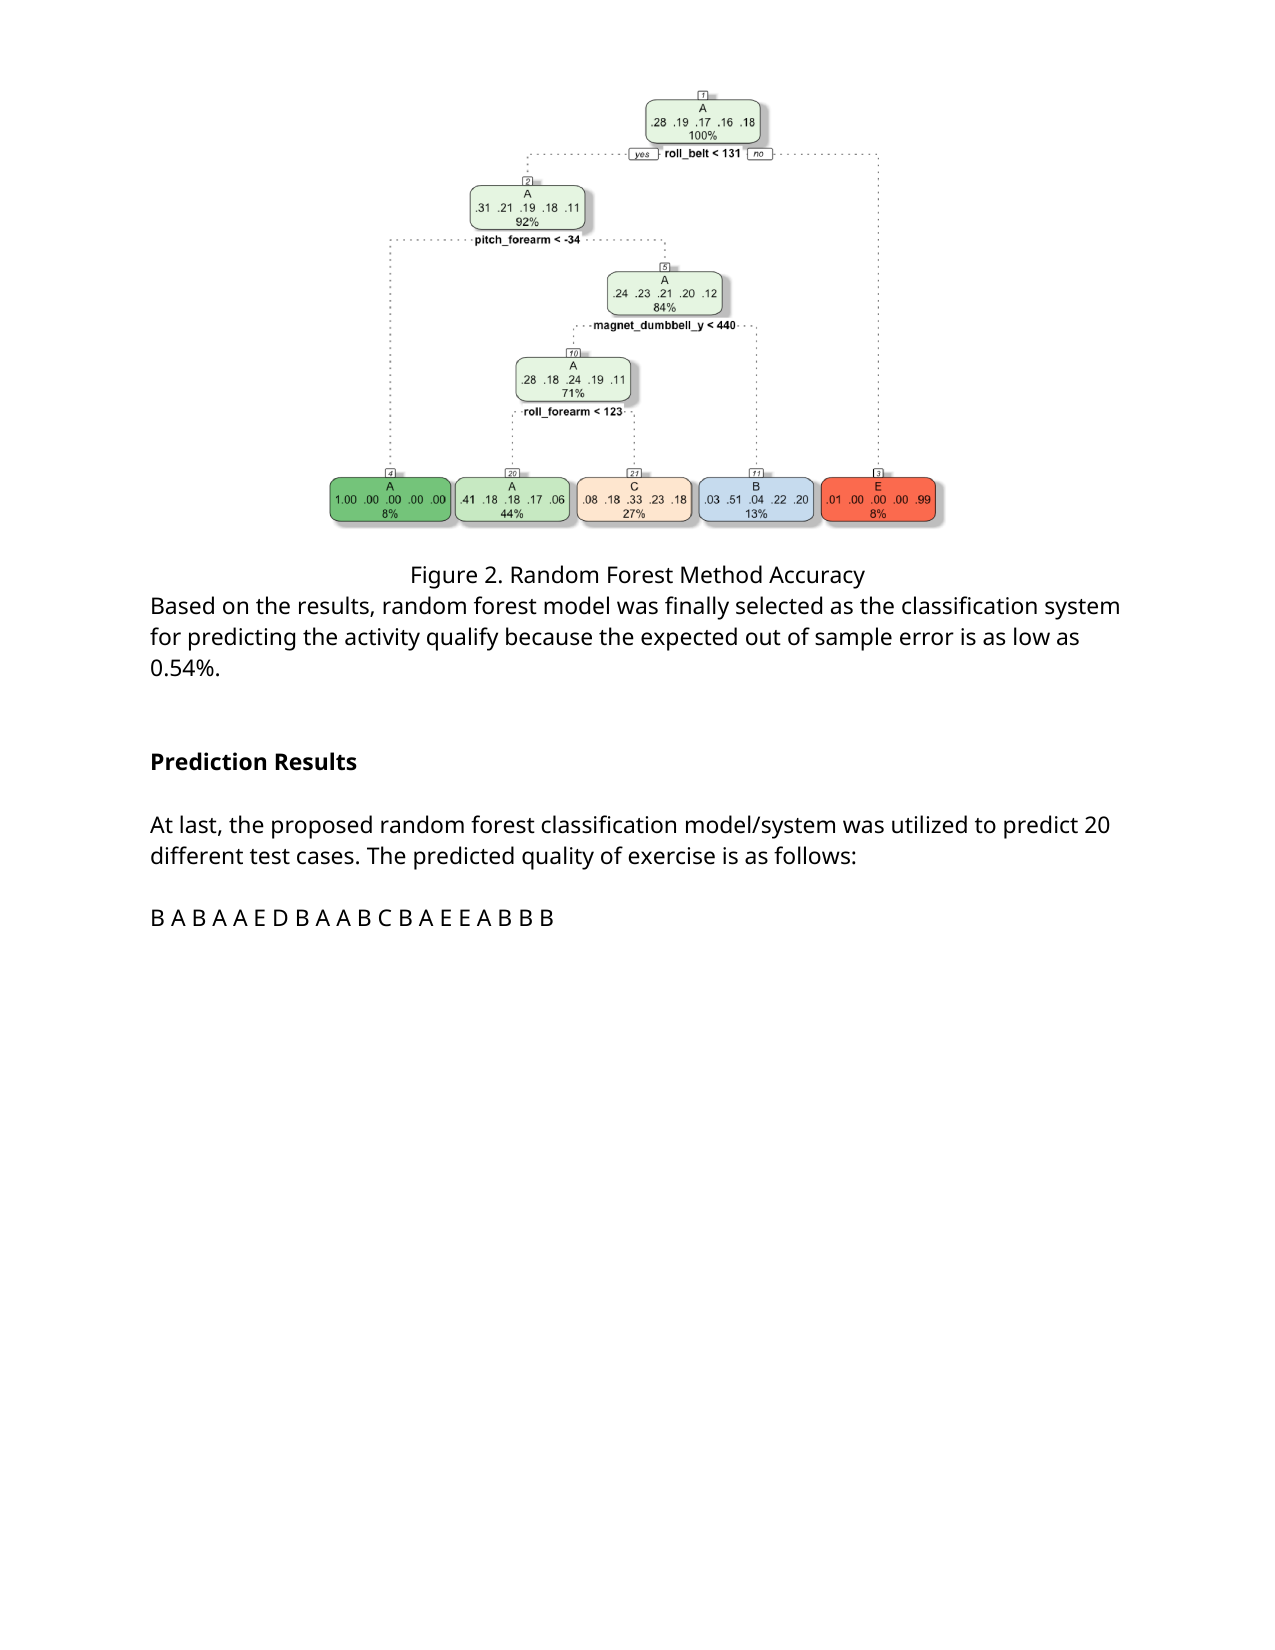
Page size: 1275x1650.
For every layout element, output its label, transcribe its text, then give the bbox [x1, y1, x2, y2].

text Based on the results, random forest model was finally selected as the classification system for predicting the activity qualify because the expected out of sample error is as low as 0.54%. [150, 590, 1125, 683]
text B A B A A E D B A A B C B A E E A B B B [150, 902, 1125, 933]
text At last, the proposed random forest classification model/system was utilized to predict 20 different test cases. The predicted quality of exercise is as follows: [150, 808, 1125, 871]
text Prediction Results [150, 746, 1125, 777]
picture [308, 80, 947, 534]
